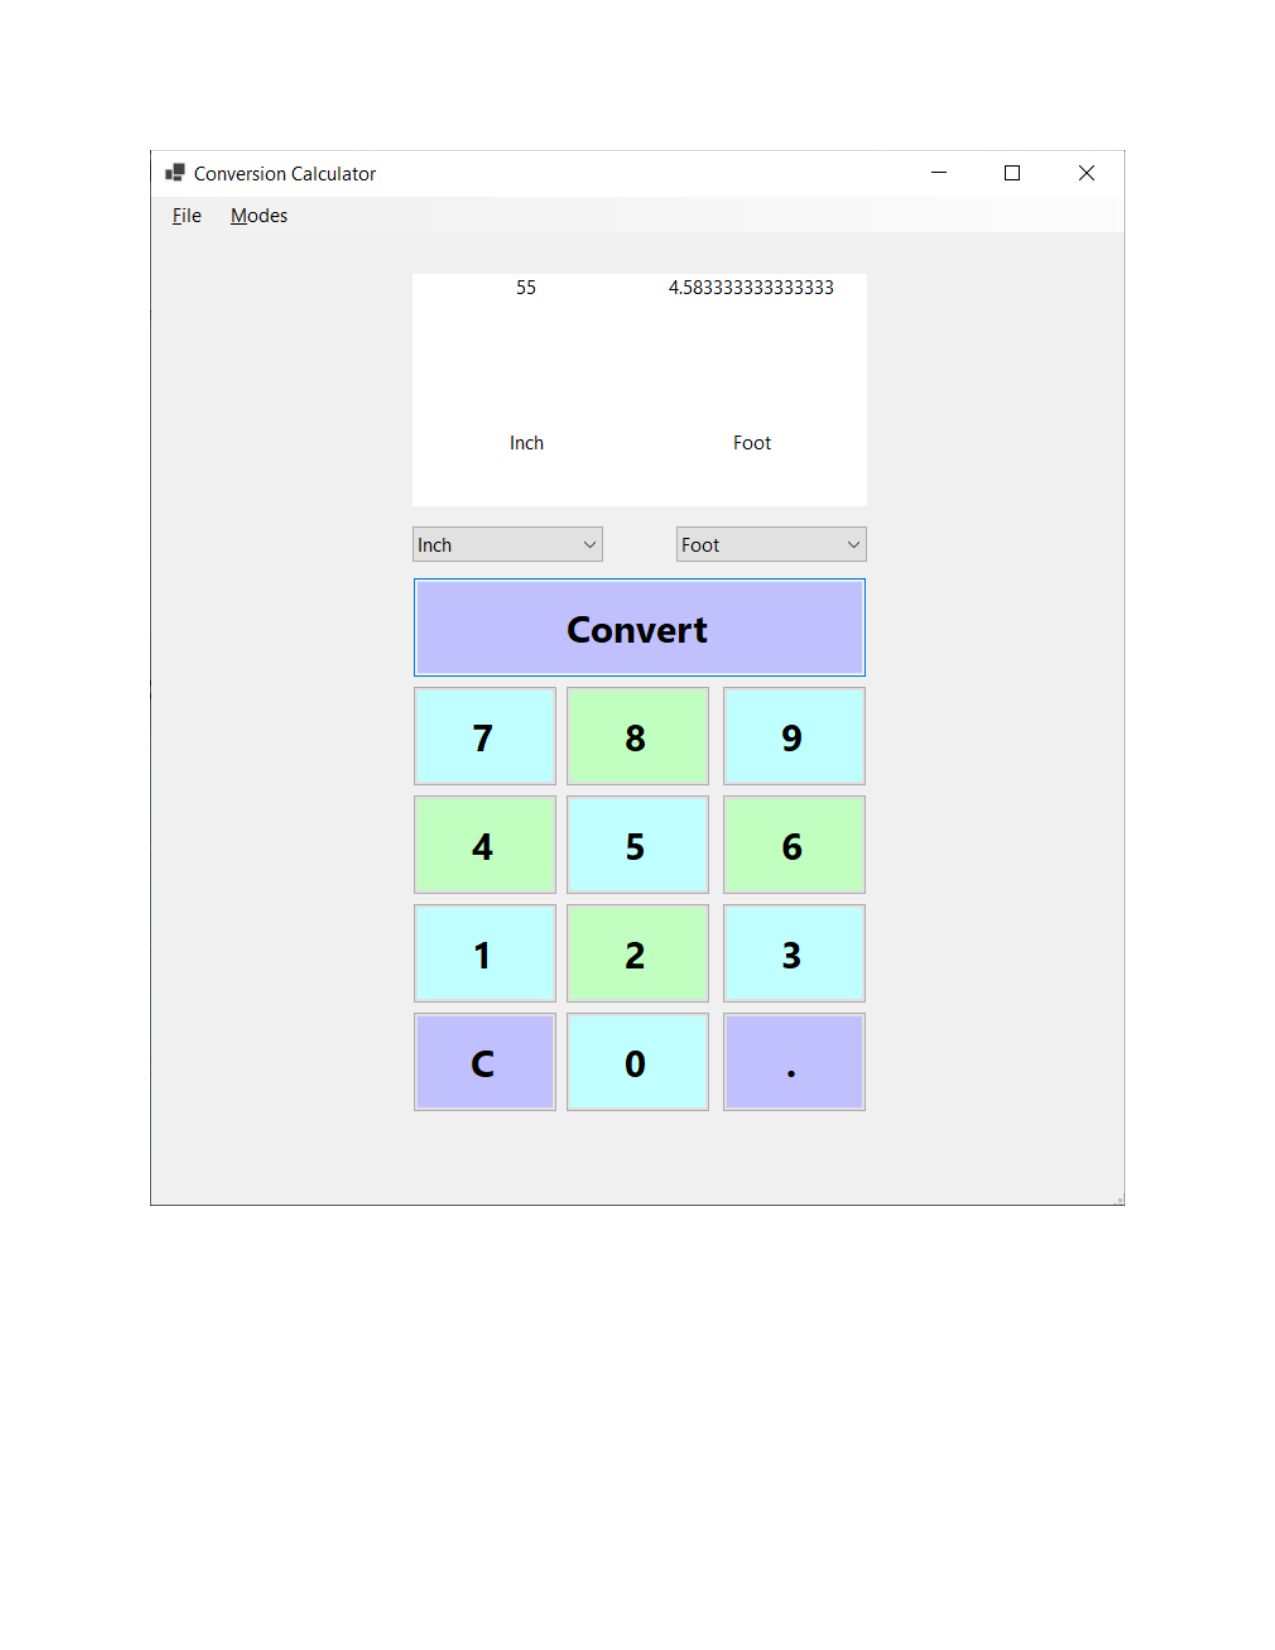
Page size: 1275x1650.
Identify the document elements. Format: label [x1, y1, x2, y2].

picture [150, 150, 1125, 1206]
